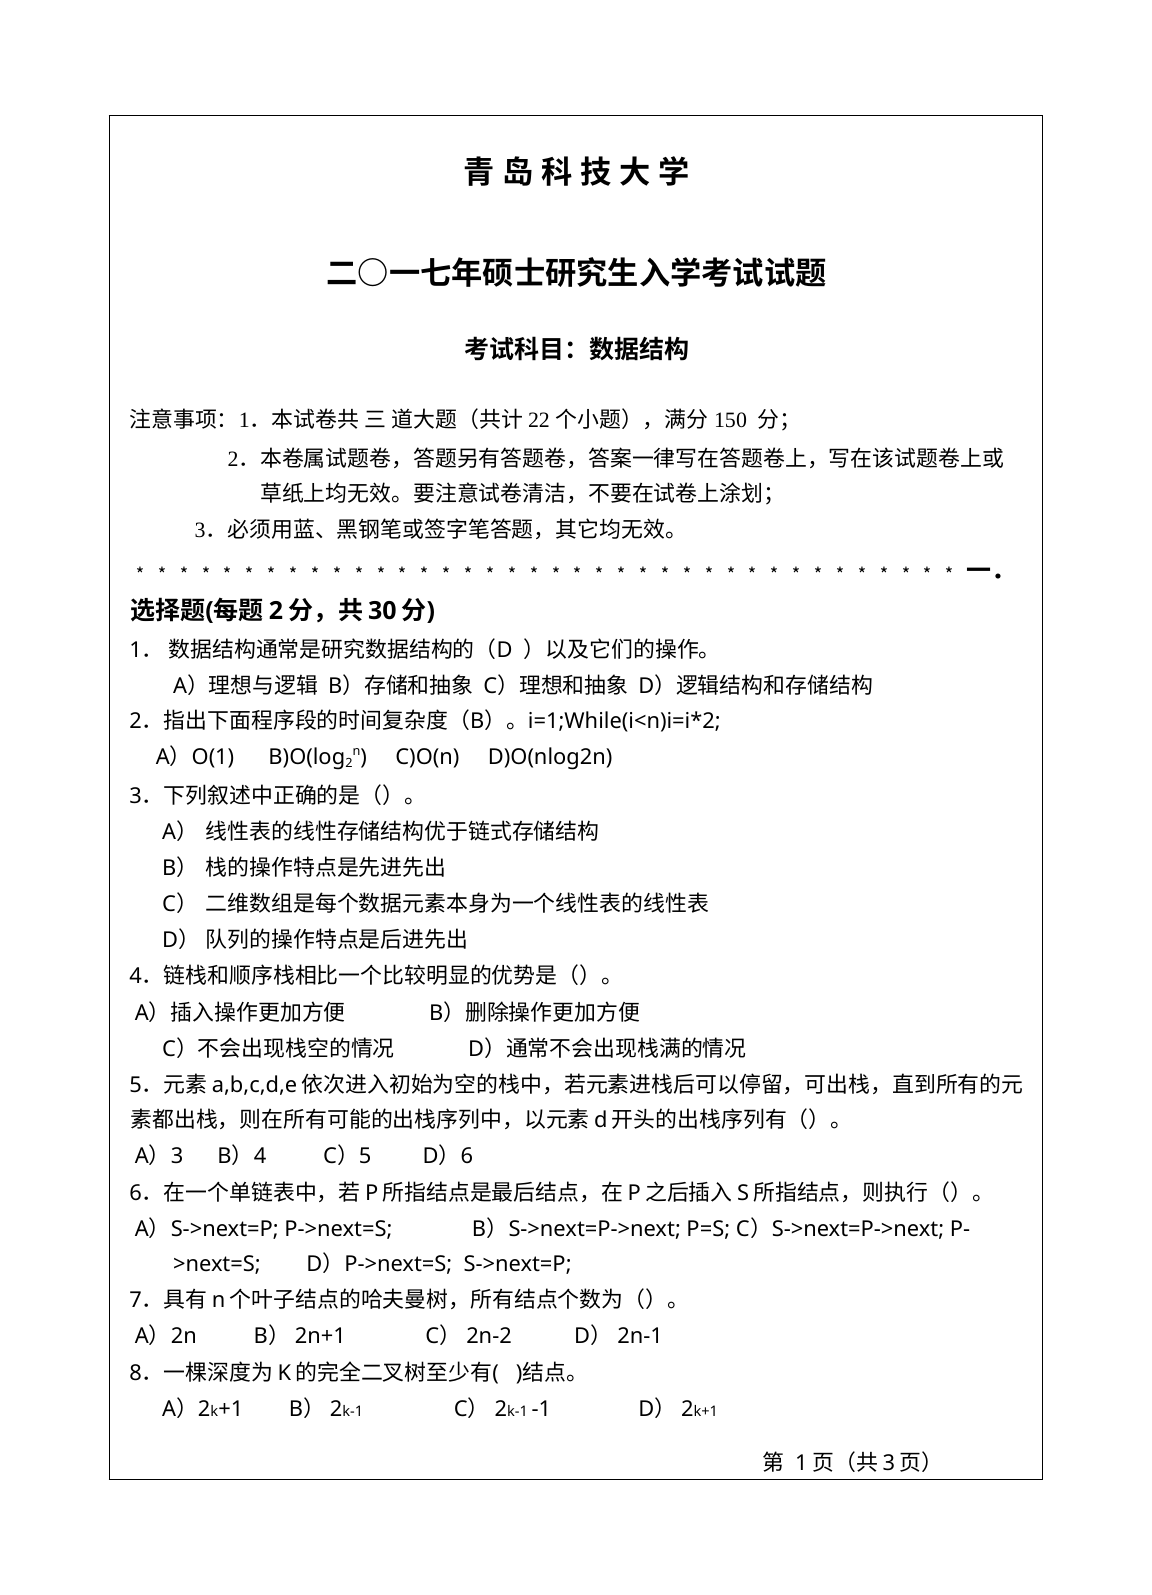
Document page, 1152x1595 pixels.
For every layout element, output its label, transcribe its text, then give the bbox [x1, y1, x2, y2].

text 2．本卷属试题卷，答题另有答题卷，答案一律写在答题卷上，写在该试题卷上或草纸上均无效。要注意试卷清洁，不要在试卷上涂划； [227, 441, 1033, 508]
text 7．具有n个叶子结点的哈夫曼树，所有结点个数为（）。 [117, 1282, 1033, 1314]
list 线性表的线性存储结构优于链式存储结构 [162, 814, 1033, 846]
text 3．必须用蓝、黑钢笔或签字笔答题，其它均无效。 [118, 512, 1033, 543]
subtitle 考试科目：数据结构 [118, 329, 1033, 366]
text 3．下列叙述中正确的是（）。 [117, 778, 1033, 810]
text 6．在一个单链表中，若P所指结点是最后结点，在P之后插入S所指结点，则执行（）。 [117, 1174, 1033, 1206]
text ﹡﹡﹡﹡﹡﹡﹡﹡﹡﹡﹡﹡﹡﹡﹡﹡﹡﹡﹡﹡﹡﹡﹡﹡﹡﹡﹡﹡﹡﹡﹡﹡﹡﹡﹡﹡﹡﹡ 一． 选择题(每题2分，共30分) [117, 550, 1005, 627]
list 栈的操作特点是先进先出 [162, 850, 1033, 882]
list 二维数组是每个数据元素本身为一个线性表的线性表 [162, 886, 1033, 918]
text C）不会出现栈空的情况 D）通常不会出现栈满的情况 [162, 1031, 1033, 1062]
text A）2n B） 2n+1 C） 2n-2 D） 2n-1 [117, 1318, 1033, 1350]
text A）理想与逻辑 B）存储和抽象 C）理想和抽象 D）逻辑结构和存储结构 2．指出下面程序段的时间复杂度（B）。i=1;While(i<n)i=i*2; [117, 668, 883, 735]
text A）3 B）4 C）5 D）6 [117, 1138, 1033, 1170]
text 8．一棵深度为K的完全二叉树至少有( )结点。 [117, 1354, 1033, 1386]
text A）插入操作更加方便 B）删除操作更加方便 [117, 994, 1033, 1026]
text 青 岛 科 技 大 学 [118, 147, 1033, 192]
list 队列的操作特点是后进先出 [162, 922, 1033, 954]
text 4．链栈和顺序栈相比一个比较明显的优势是（）。 [117, 958, 1033, 990]
text 5．元素a,b,c,d,e依次进入初始为空的栈中，若元素进栈后可以停留，可出栈，直到所有的元素都出栈，则在所有可能的出栈序列中，以元素d开头的出栈序列有（）。 [117, 1067, 1033, 1134]
text 注意事项：1．本试卷共 三 道大题（共计 22 个小题），满分 150 分； [117, 402, 1033, 434]
text A）2k+1 B） 2k-1 C） 2k-1 -1 D） 2k+1 [162, 1391, 1033, 1422]
text A）O(1) B)O(log2n) C)O(n) D)O(nlog2n) [156, 739, 1033, 771]
text A）S->next=P; P->next=S; B）S->next=P->next; P=S; C）S->next=P->next; P->next=S; D）P->next=S; S->next=P; [117, 1211, 1033, 1277]
text 二○一七年硕士研究生入学考试试题 [118, 248, 1033, 294]
text 1． 数据结构通常是研究数据结构的（D ）以及它们的操作。 [117, 632, 1033, 663]
